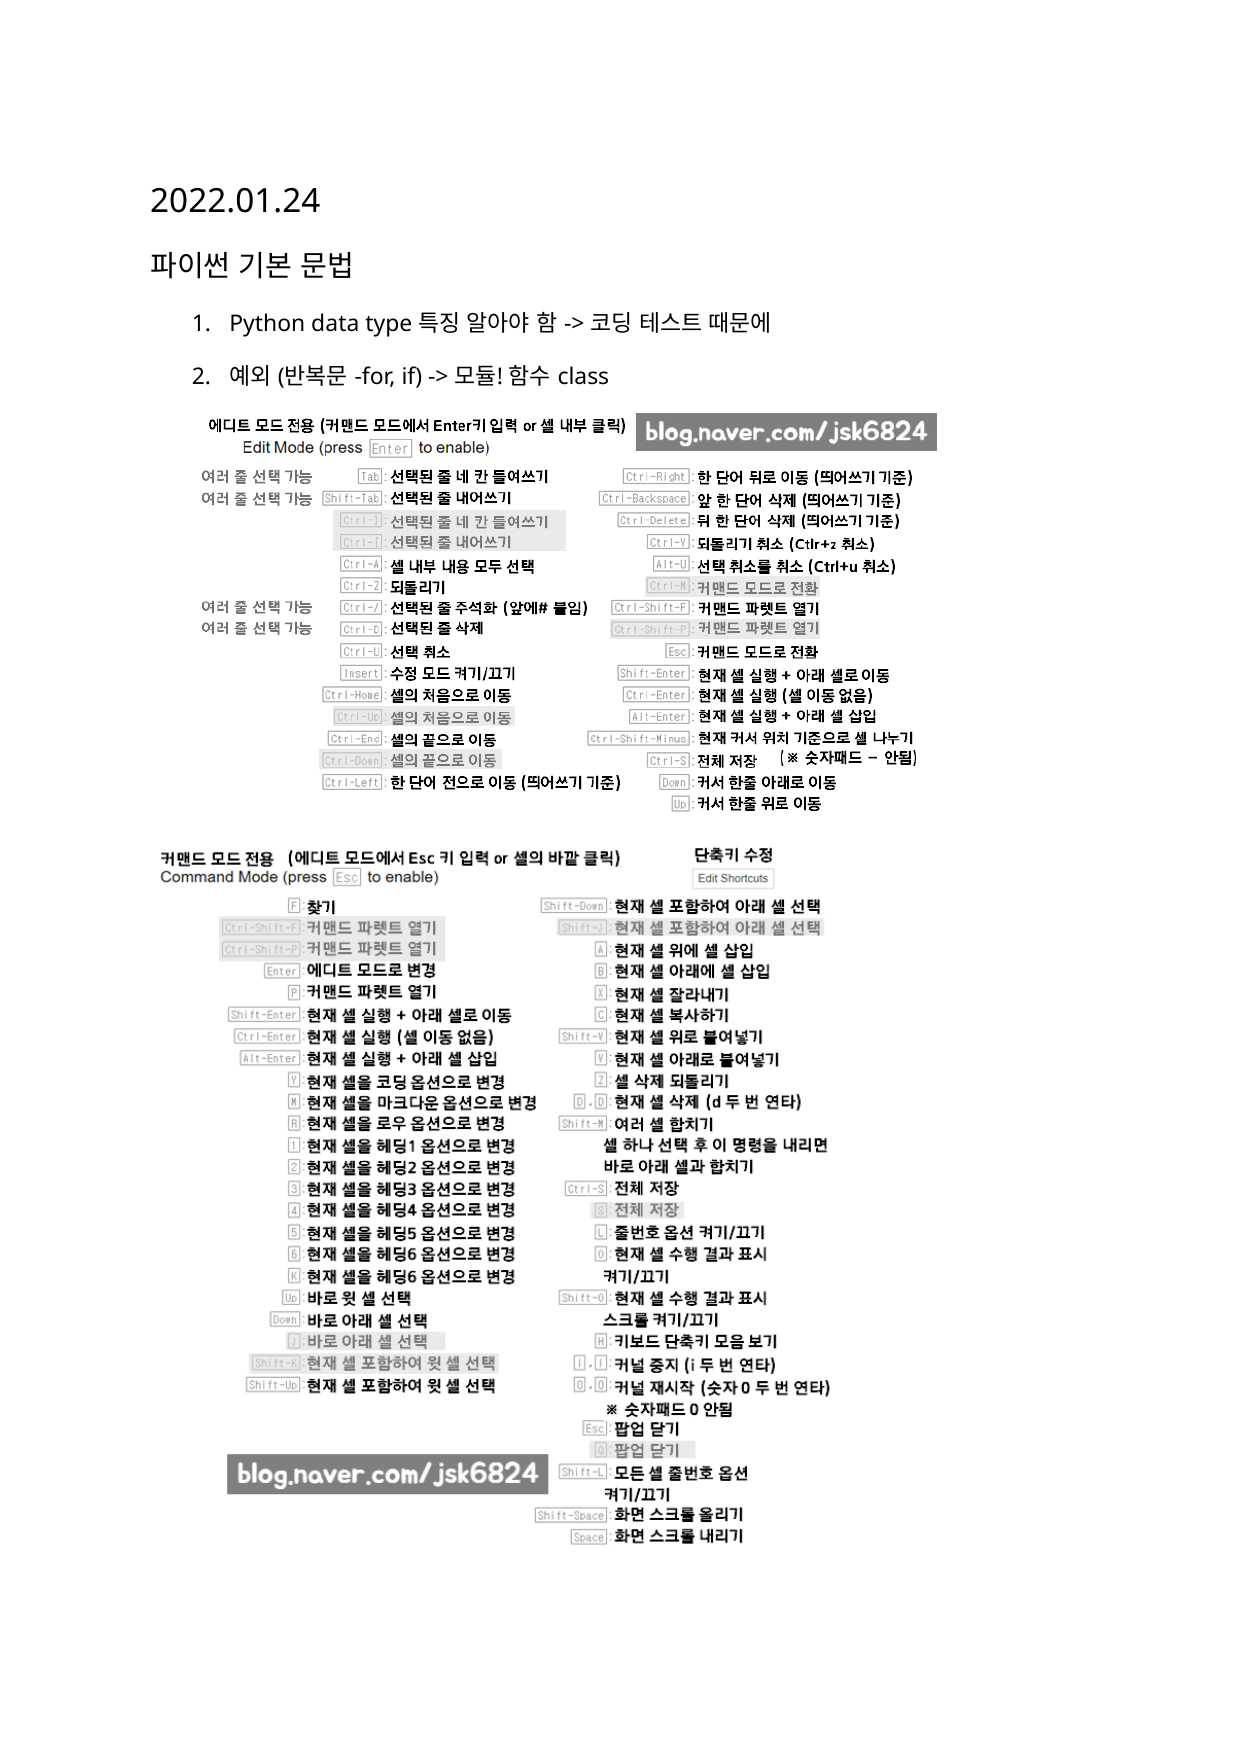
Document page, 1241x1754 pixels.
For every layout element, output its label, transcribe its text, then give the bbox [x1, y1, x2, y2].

text 2022.01.24 [150, 177, 1090, 223]
picture [191, 410, 942, 822]
list Python data type 특징 알아야 함 -> 코딩 테스트 때문에 [192, 305, 1090, 338]
picture [150, 840, 852, 1556]
text 파이썬 기본 문법 [150, 243, 1090, 285]
list 예외 (반복문 -for, if) -> 모듈! 함수 class [192, 358, 1090, 391]
